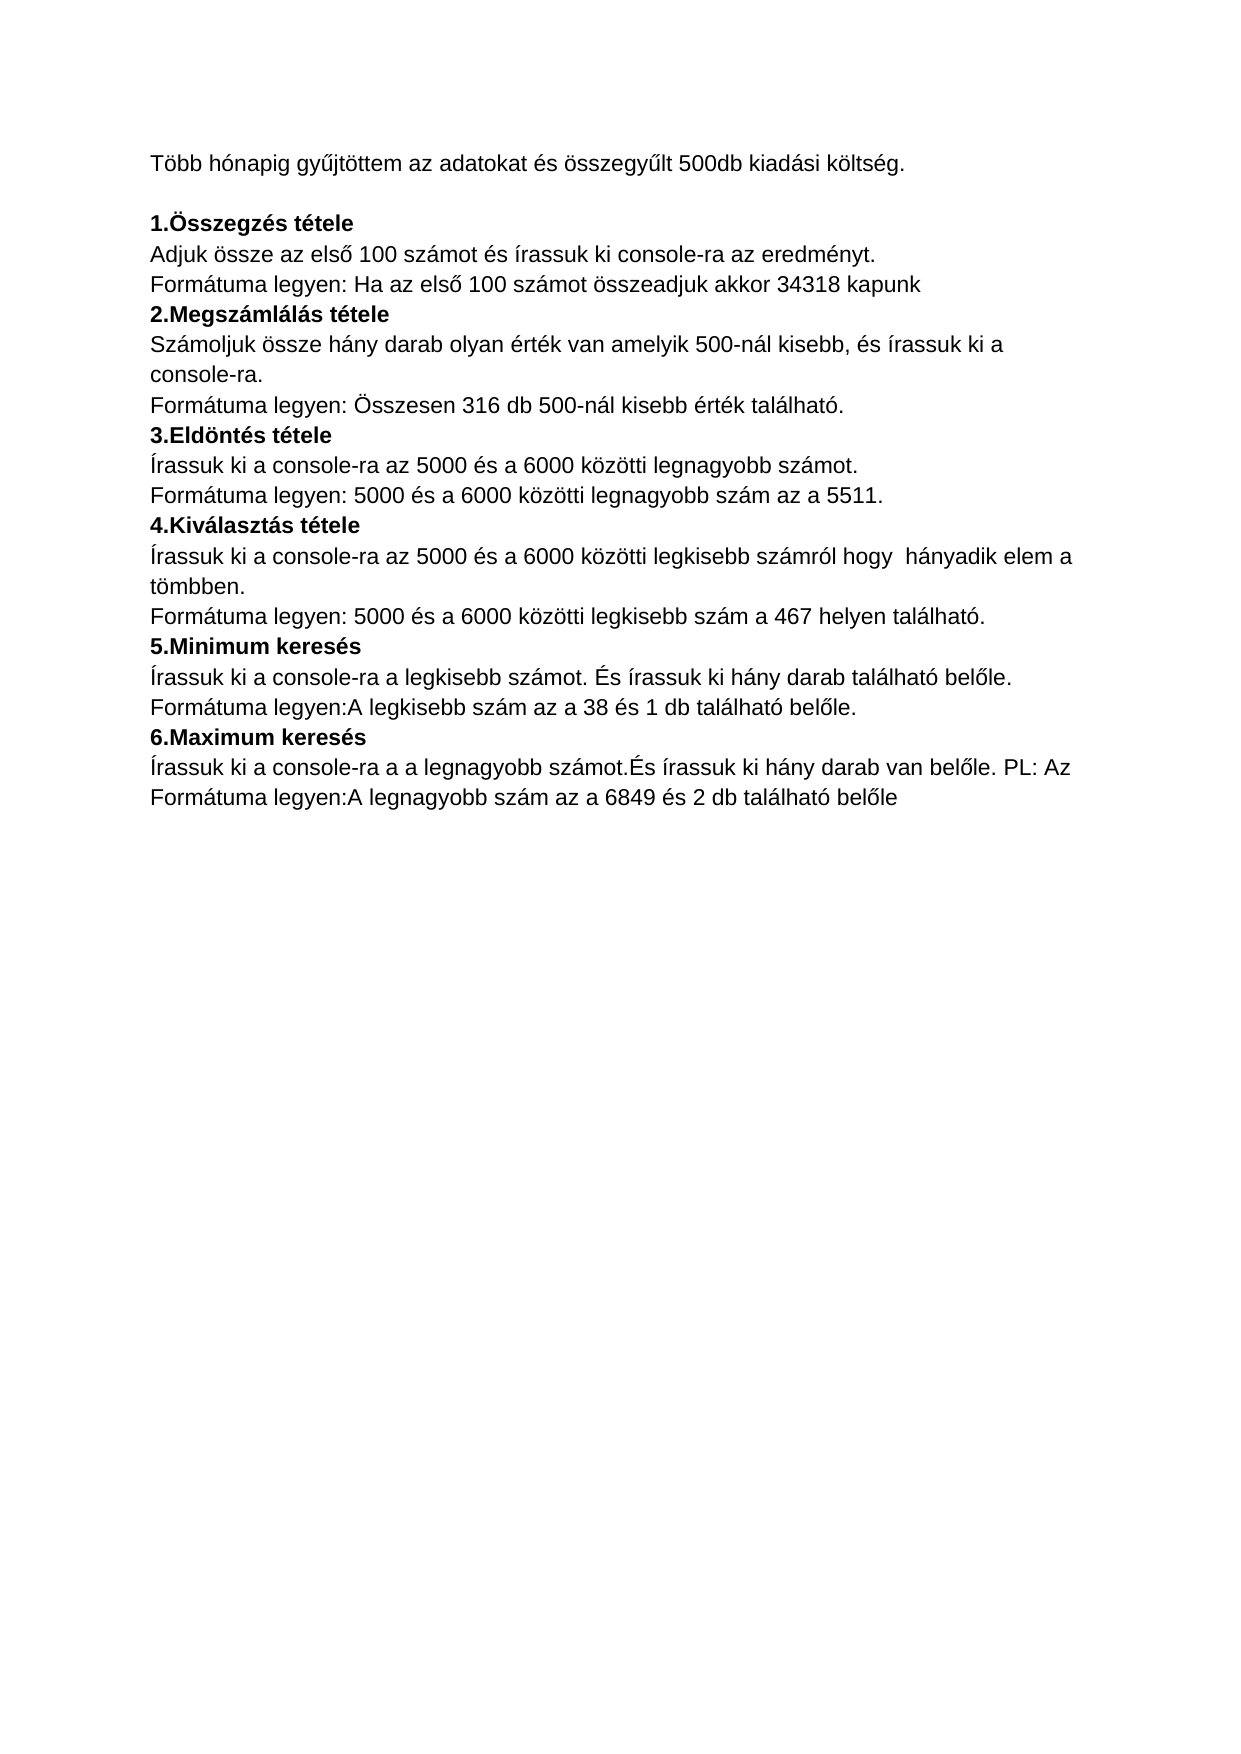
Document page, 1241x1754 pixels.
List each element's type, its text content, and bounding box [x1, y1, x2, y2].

text 5.Minimum keresés [150, 633, 1090, 660]
text Írassuk ki a console-ra az 5000 és a 6000 közötti legkisebb számról hogy hányadik elem a tömbben. [150, 543, 1090, 599]
text Formátuma legyen: 5000 és a 6000 közötti legnagyobb szám az a 5511. [150, 482, 1090, 509]
text 6.Maximum keresés [150, 724, 1090, 750]
text Adjuk össze az első 100 számot és írassuk ki console-ra az eredményt. [150, 241, 1090, 267]
text 4.Kiválasztás tétele [150, 512, 1090, 539]
text Formátuma legyen: 5000 és a 6000 közötti legkisebb szám a 467 helyen található. [150, 603, 1090, 629]
text Több hónapig gyűjtöttem az adatokat és összegyűlt 500db kiadási költség. [150, 150, 1090, 176]
text Számoljuk össze hány darab olyan érték van amelyik 500-nál kisebb, és írassuk ki a console-ra. [150, 331, 1090, 388]
text Írassuk ki a console-ra az 5000 és a 6000 közötti legnagyobb számot. [150, 452, 1090, 478]
text Formátuma legyen: Ha az első 100 számot összeadjuk akkor 34318 kapunk [150, 271, 1090, 297]
text 2.Megszámlálás tétele [150, 301, 1090, 327]
text Formátuma legyen:A legkisebb szám az a 38 és 1 db található belőle. [150, 694, 1090, 720]
text 3.Eldöntés tétele [150, 422, 1090, 448]
text Formátuma legyen: Összesen 316 db 500-nál kisebb érték található. [150, 392, 1090, 418]
text Írassuk ki a console-ra a legkisebb számot. És írassuk ki hány darab található belőle. [150, 663, 1090, 690]
text Írassuk ki a console-ra a a legnagyobb számot.És írassuk ki hány darab van belőle. PL: Az Formátuma legyen:A legnagyobb szám az a 6849 és 2 db található belőle [150, 754, 1090, 811]
text 1.Összegzés tétele [150, 210, 1090, 237]
